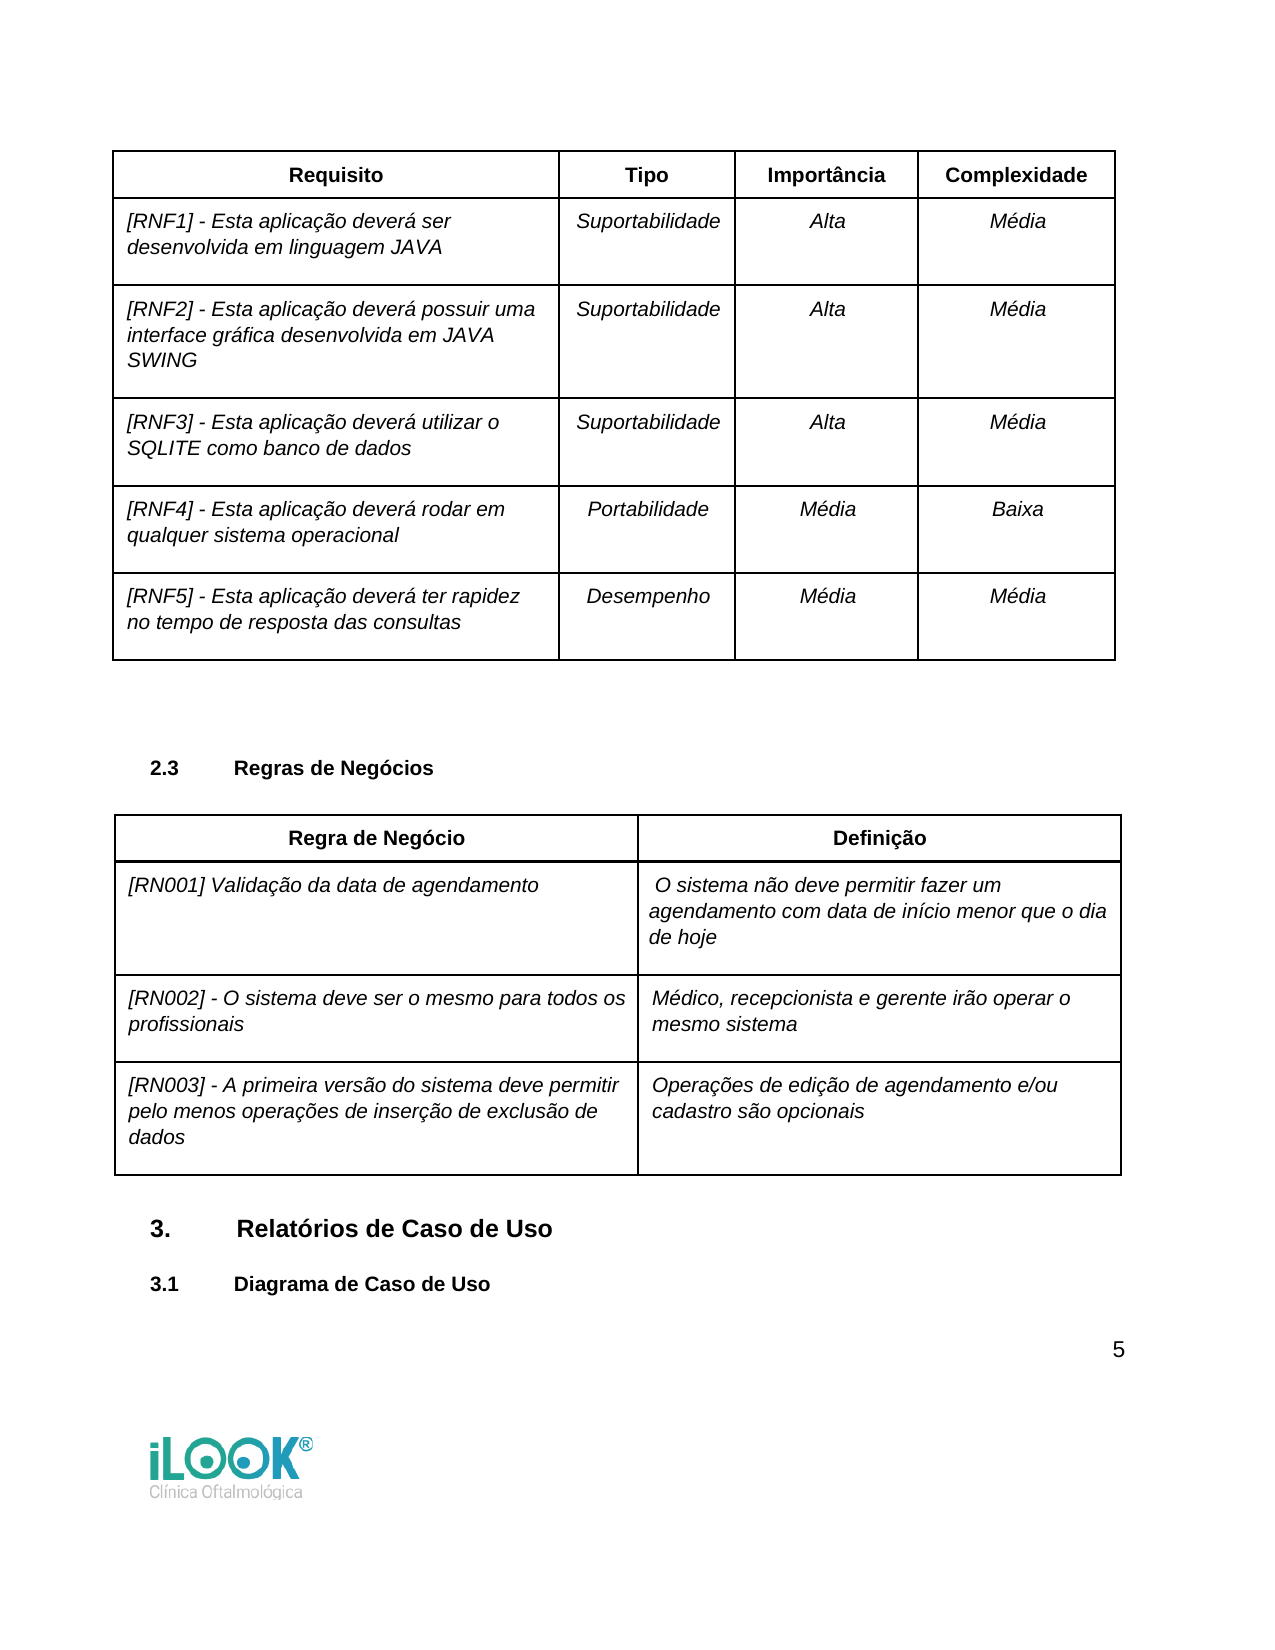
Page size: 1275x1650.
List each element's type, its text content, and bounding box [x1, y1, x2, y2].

table_cell Média [736, 487, 917, 572]
table_cell [RNF1] - Esta aplicação deverá ser desenvolvida em linguagem JAVA [114, 199, 558, 284]
picture [150, 1437, 313, 1500]
table_cell Alta [736, 286, 917, 397]
table_cell Portabilidade [560, 487, 734, 572]
table_cell Média [919, 399, 1114, 484]
table_cell [RNF3] - Esta aplicação deverá utilizar o SQLITE como banco de dados [114, 399, 558, 484]
table_cell [RN001] Validação da data de agendamento [116, 863, 637, 973]
table_cell [RNF2] - Esta aplicação deverá possuir uma interface gráfica desenvolvida em JAVA SWING [114, 286, 558, 397]
table_cell Suportabilidade [560, 286, 734, 397]
table_cell Média [919, 286, 1114, 397]
table_header Tipo [560, 152, 734, 197]
table_cell [RNF4] - Esta aplicação deverá rodar em qualquer sistema operacional [114, 487, 558, 572]
table_cell Alta [736, 199, 917, 284]
table_cell Desempenho [560, 574, 734, 659]
table_cell O sistema não deve permitir fazer um agendamento com data de início menor que o dia de hoje [639, 863, 1120, 973]
table_cell Alta [736, 399, 917, 484]
table_cell Suportabilidade [560, 399, 734, 484]
table_header Importância [736, 152, 917, 197]
table_header Complexidade [919, 152, 1114, 197]
subtitle 3. Relatórios de Caso de Uso [150, 1226, 1125, 1241]
table_header Regra de Negócio [116, 816, 637, 860]
table_cell [RN002] - O sistema deve ser o mesmo para todos os profissionais [116, 976, 637, 1061]
table_cell [RN003] - A primeira versão do sistema deve permitir pelo menos operações de inserção de exclusão de dados [116, 1063, 637, 1174]
table_cell Suportabilidade [560, 199, 734, 284]
table_cell Média [736, 574, 917, 659]
table_header Definição [639, 816, 1120, 860]
table_cell Média [919, 574, 1114, 659]
table_cell Média [919, 199, 1114, 284]
table_cell Médico, recepcionista e gerente irão operar o mesmo sistema [639, 976, 1120, 1061]
subtitle 2.3 Regras de Negócios [150, 762, 1125, 779]
table_header Requisito [114, 152, 558, 197]
table_cell Operações de edição de agendamento e/ou cadastro são opcionais [639, 1063, 1120, 1174]
subtitle 3.1 Diagrama de Caso de Uso [150, 1278, 1125, 1295]
table_cell Baixa [919, 487, 1114, 572]
table_cell [RNF5] - Esta aplicação deverá ter rapidez no tempo de resposta das consultas [114, 574, 558, 659]
